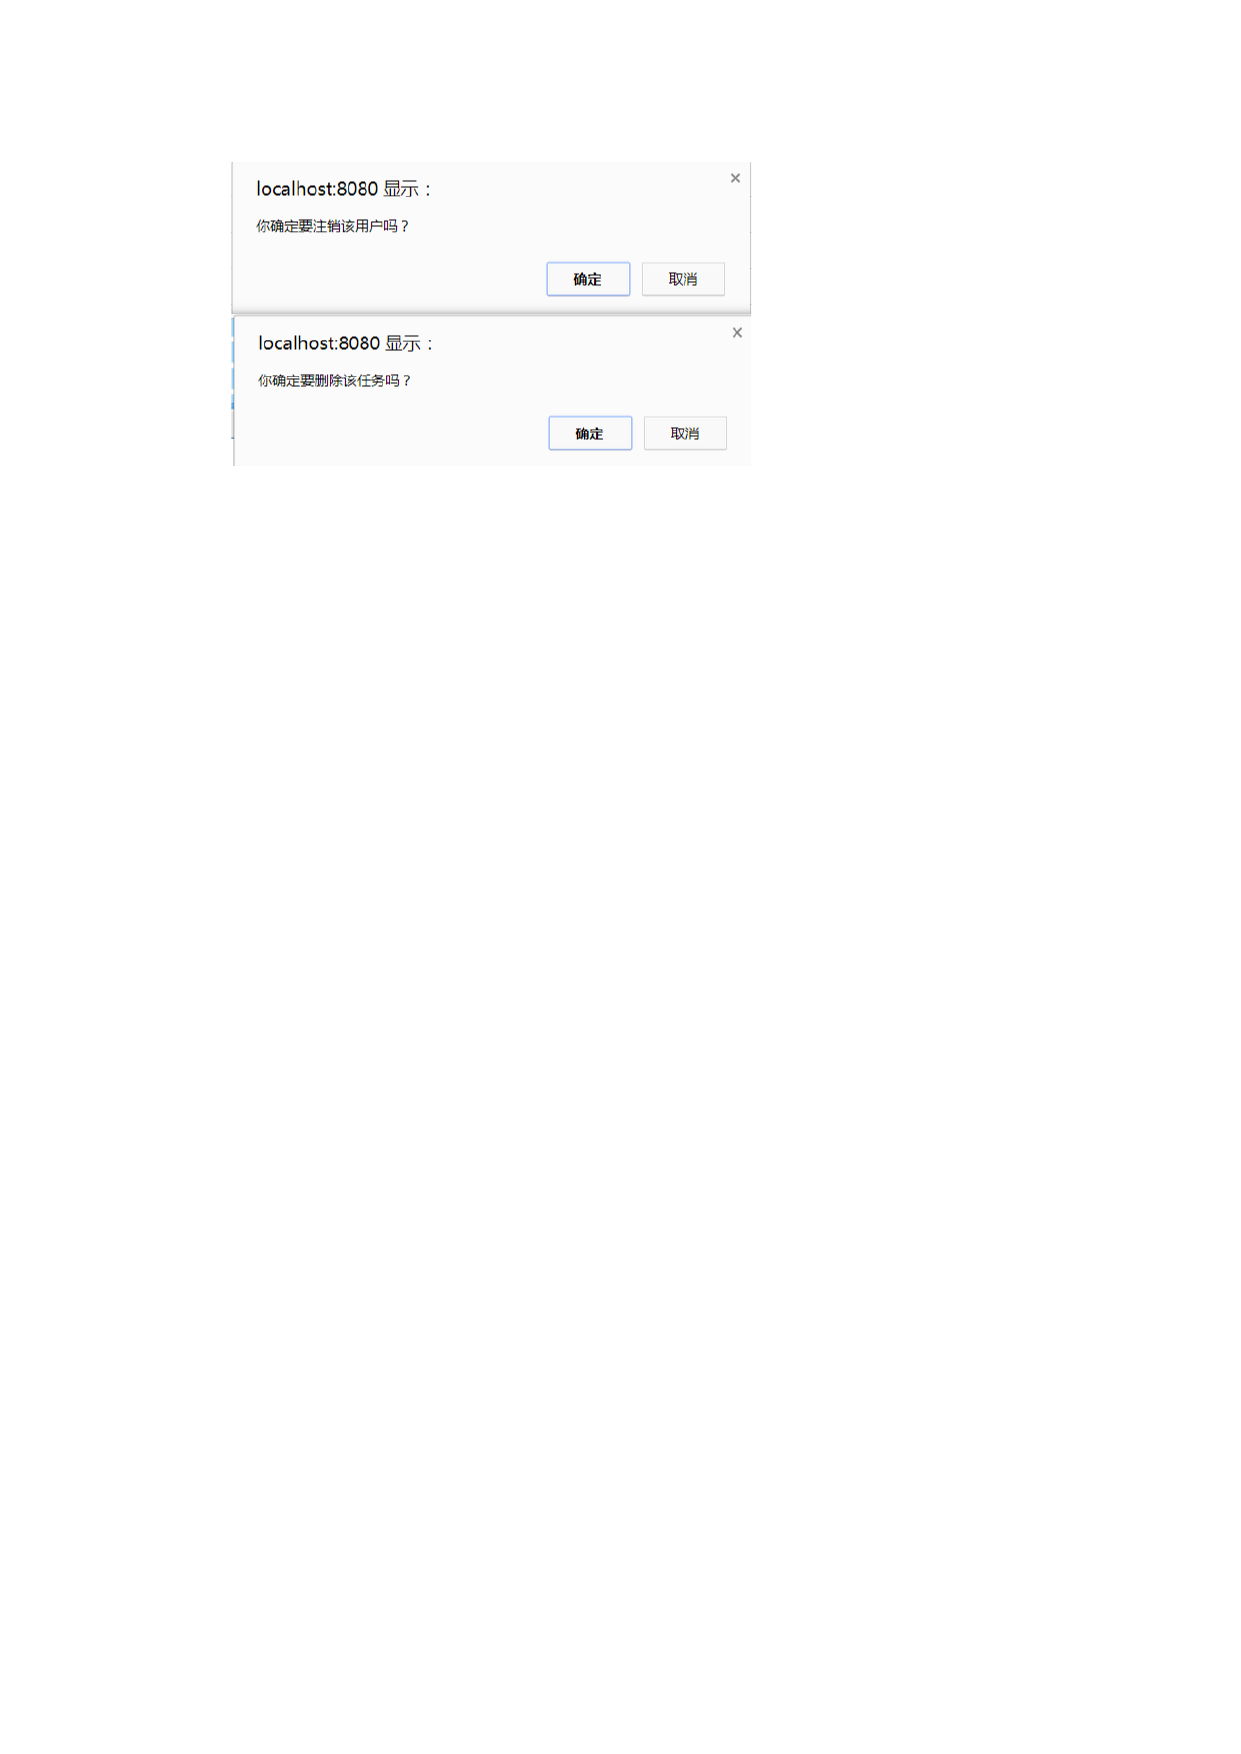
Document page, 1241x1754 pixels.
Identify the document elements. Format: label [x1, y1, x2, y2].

picture [231, 162, 752, 466]
